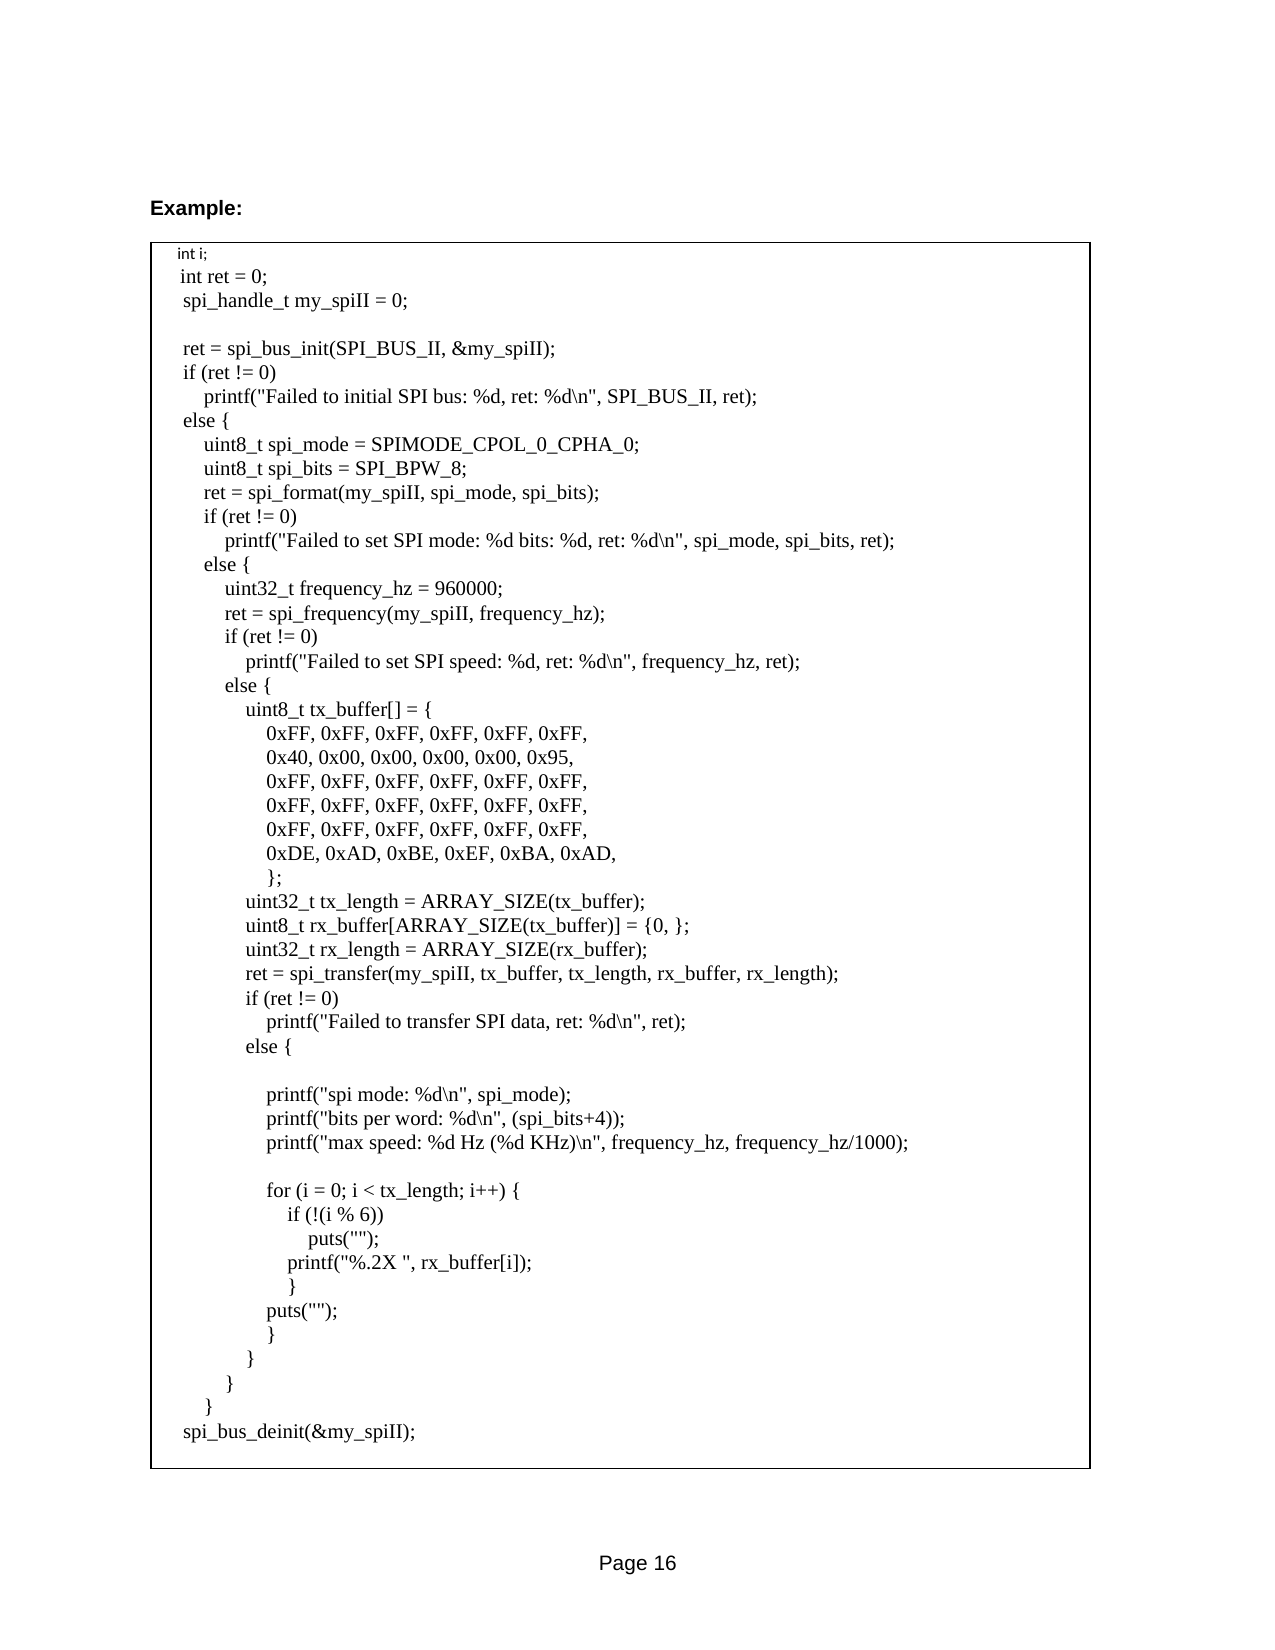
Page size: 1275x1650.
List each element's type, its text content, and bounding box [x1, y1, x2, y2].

table_header int i; int ret = 0; spi_handle_t my_spiII = 0; ret = spi_bus_init(SPI_BUS_II, &my_spiII); if (ret != 0) printf("Failed to initial SPI bus: %d, ret: %d\n", SPI_BUS_II, ret); else { uint8_t spi_mode = SPIMODE_CPOL_0_CPHA_0; uint8_t spi_bits = SPI_BPW_8; ret = spi_format(my_spiII, spi_mode, spi_bits); if (ret != 0) printf("Failed to set SPI mode: %d bits: %d, ret: %d\n", spi_mode, spi_bits, ret); else { uint32_t frequency_hz = 960000; ret = spi_frequency(my_spiII, frequency_hz); if (ret != 0) printf("Failed to set SPI speed: %d, ret: %d\n", frequency_hz, ret); else { uint8_t tx_buffer[] = { 0xFF, 0xFF, 0xFF, 0xFF, 0xFF, 0xFF, 0x40, 0x00, 0x00, 0x00, 0x00, 0x95, 0xFF, 0xFF, 0xFF, 0xFF, 0xFF, 0xFF, 0xFF, 0xFF, 0xFF, 0xFF, 0xFF, 0xFF, 0xFF, 0xFF, 0xFF, 0xFF, 0xFF, 0xFF, 0xDE, 0xAD, 0xBE, 0xEF, 0xBA, 0xAD, }; uint32_t tx_length = ARRAY_SIZE(tx_buffer); uint8_t rx_buffer[ARRAY_SIZE(tx_buffer)] = {0, }; uint32_t rx_length = ARRAY_SIZE(rx_buffer); ret = spi_transfer(my_spiII, tx_buffer, tx_length, rx_buffer, rx_length); if (ret != 0) printf("Failed to transfer SPI data, ret: %d\n", ret); else { printf("spi mode: %d\n", spi_mode); printf("bits per word: %d\n", (spi_bits+4)); printf("max speed: %d Hz (%d KHz)\n", frequency_hz, frequency_hz/1000); for (i = 0; i < tx_length; i++) { if (!(i % 6)) puts(""); printf("%.2X ", rx_buffer[i]); } puts(""); } } } } spi_bus_deinit(&my_spiII); [152, 243, 1089, 1468]
text Example: [150, 196, 1125, 220]
